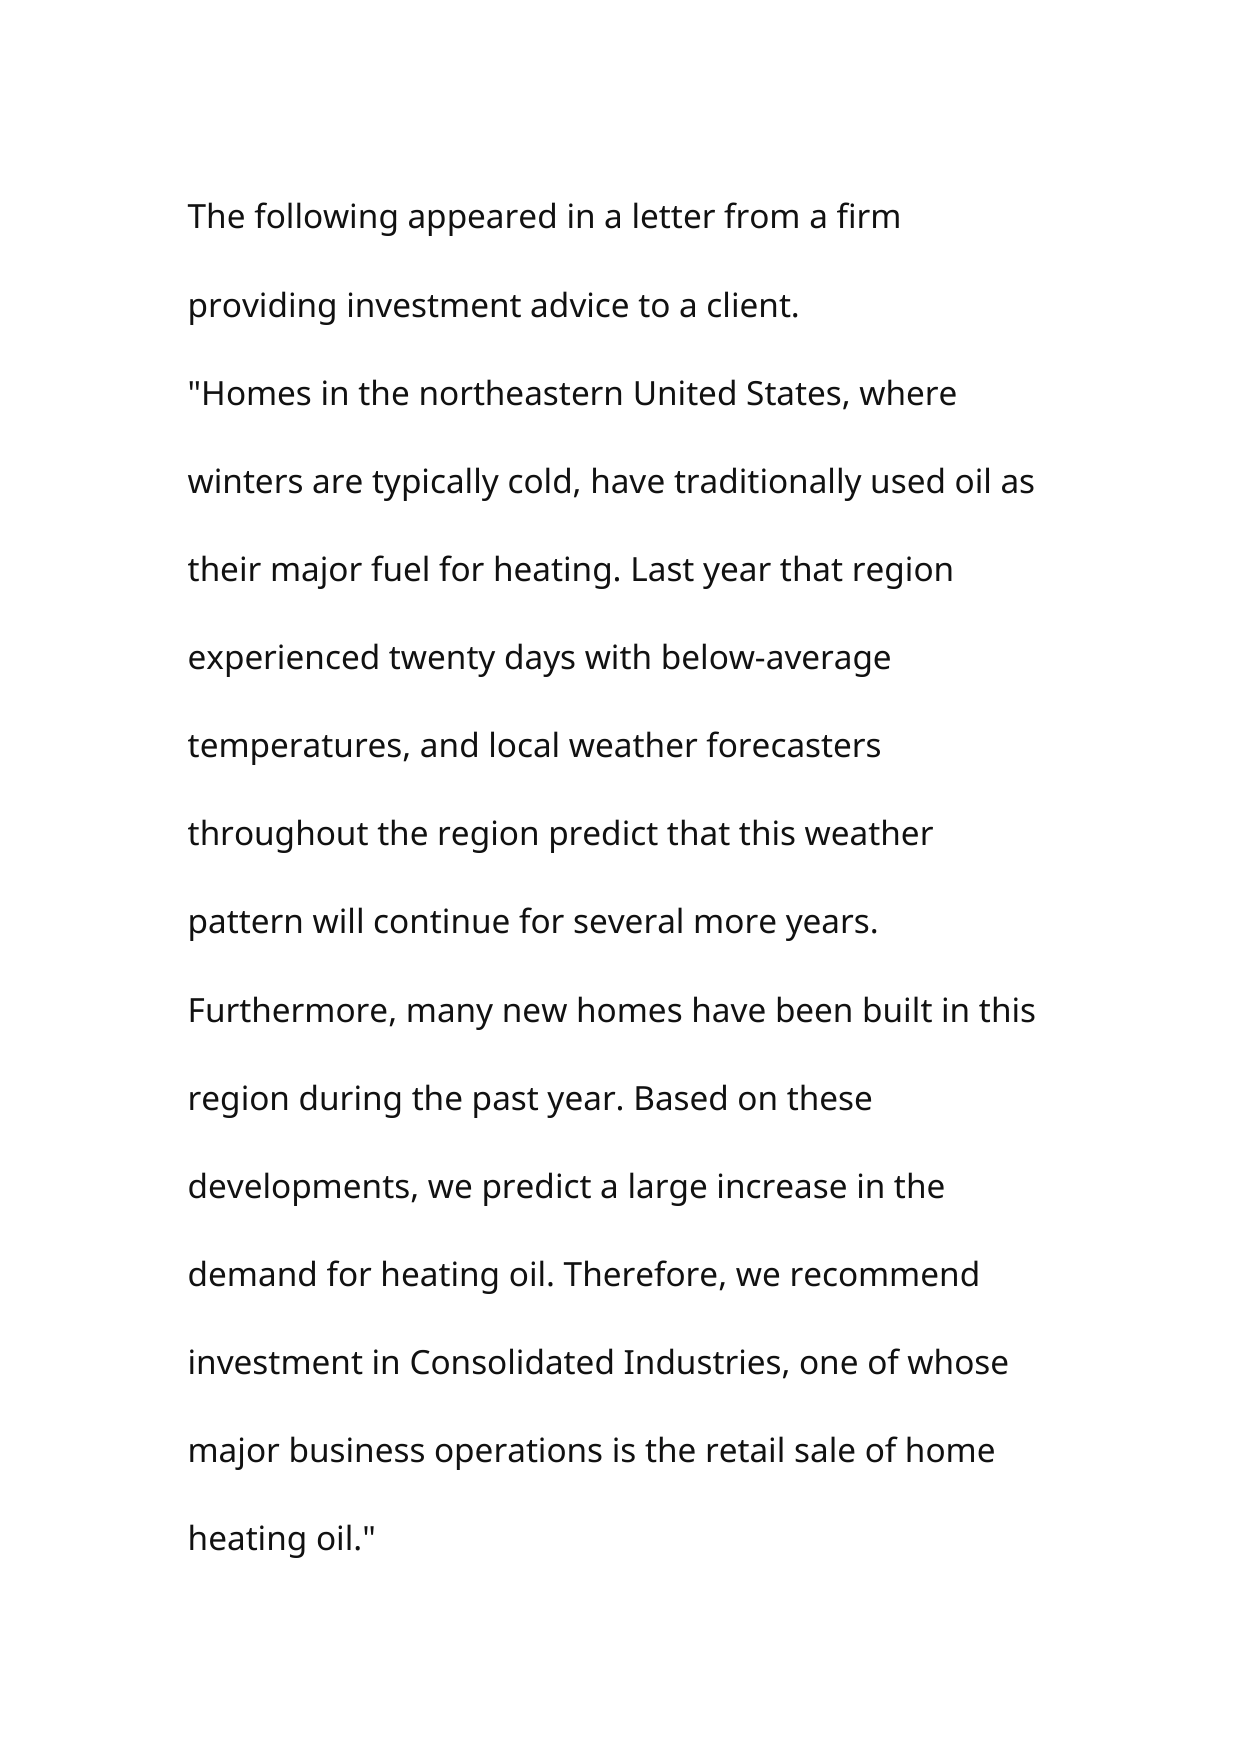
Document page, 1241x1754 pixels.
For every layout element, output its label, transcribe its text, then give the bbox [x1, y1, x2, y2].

text "Homes in the northeastern United States, where winters are typically cold, have traditionally used oil as their major fuel for heating. Last year that region experienced twenty days with below-average temperatures, and local weather forecasters throughout the region predict that this weather pattern will continue for several more years. Furthermore, many new homes have been built in this region during the past year. Based on these developments, we predict a large increase in the demand for heating oil. Therefore, we recommend investment in Consolidated Industries, one of whose major business operations is the retail sale of home heating oil." [187, 348, 1053, 1582]
text The following appeared in a letter from a firm providing investment advice to a client. [187, 172, 1053, 348]
